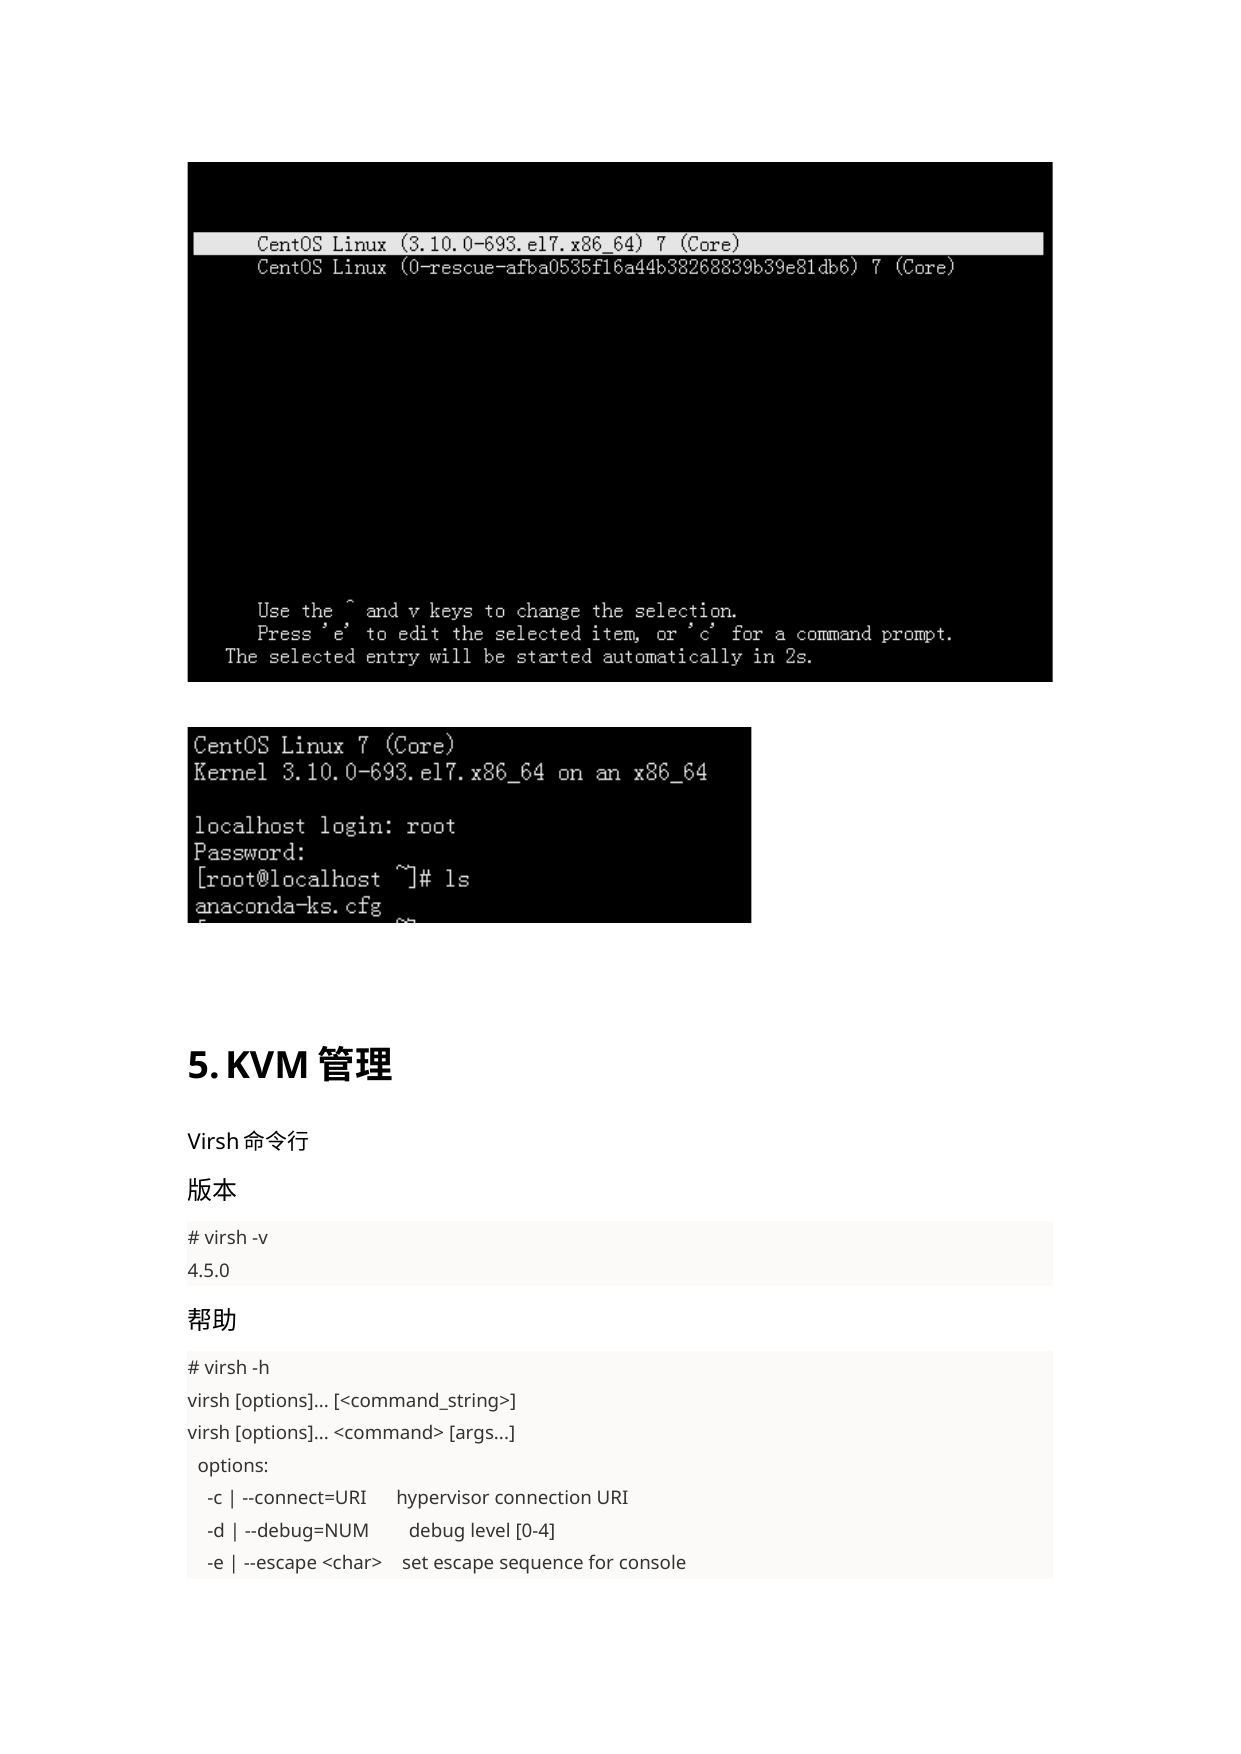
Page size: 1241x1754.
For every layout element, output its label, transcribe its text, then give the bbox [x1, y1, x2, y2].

picture [187, 727, 752, 923]
text 帮助 [187, 1286, 1053, 1351]
text -e | --escape <char> set escape sequence for console [187, 1546, 1053, 1579]
subtitle KVM管理 [187, 1029, 1053, 1094]
text -d | --debug=NUM debug level [0-4] [187, 1514, 1053, 1546]
text virsh [options]... <command> [args...] [187, 1416, 1053, 1449]
text virsh [options]... [<command_string>] [187, 1384, 1053, 1416]
text # virsh -v [187, 1221, 1053, 1254]
text # virsh -h [187, 1351, 1053, 1384]
text -c | --connect=URI hypervisor connection URI [187, 1481, 1053, 1514]
text options: [187, 1449, 1053, 1481]
text Virsh命令行 [187, 1124, 1053, 1156]
text 4.5.0 [187, 1254, 1053, 1286]
text 版本 [187, 1156, 1053, 1221]
picture [187, 162, 1053, 682]
